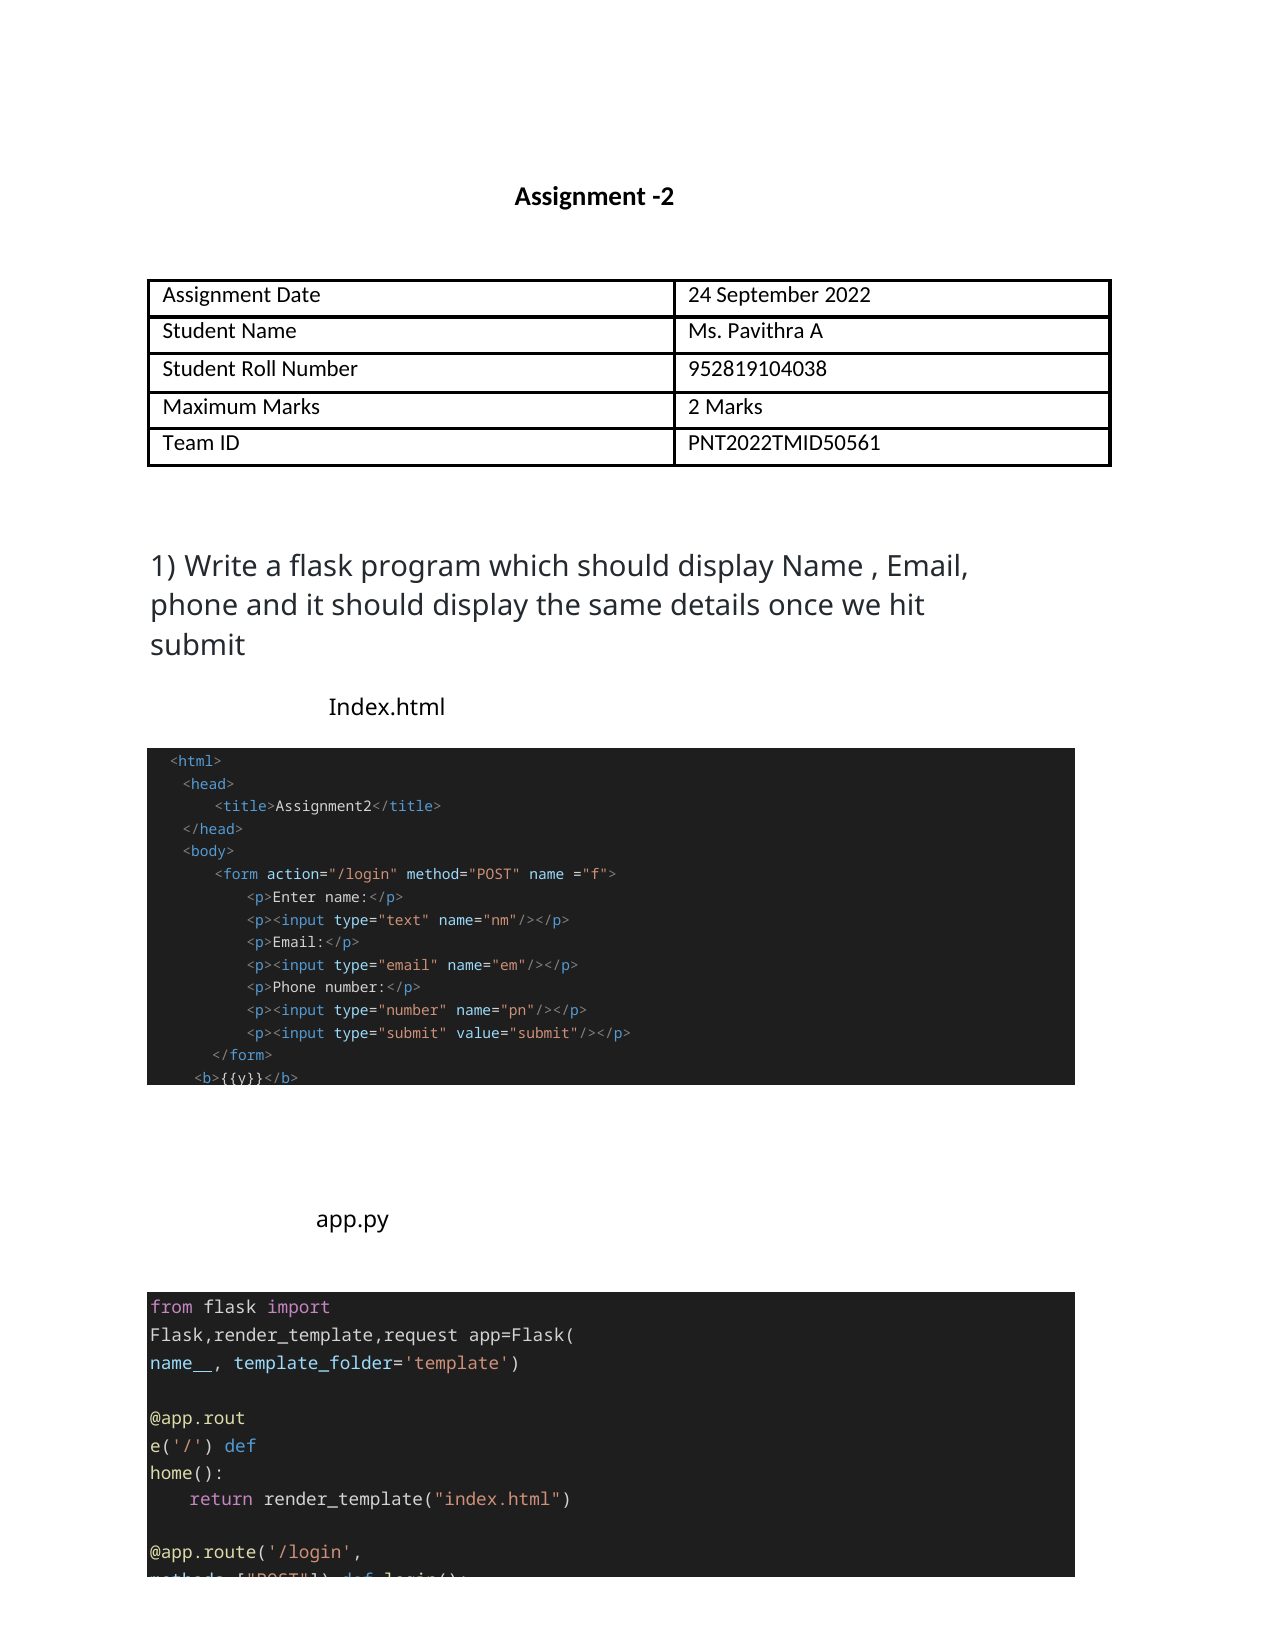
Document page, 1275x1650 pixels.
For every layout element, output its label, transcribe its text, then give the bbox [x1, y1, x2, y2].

table_cell Team ID [150, 430, 673, 463]
table_header 24 September 2022 [676, 282, 1108, 315]
list Write a flask program which should display Name , Email, phone and it should display the same details once we hit submit [150, 545, 1018, 664]
table_cell Student Roll Number [150, 355, 673, 391]
table_cell PNT2022TMID50561 [676, 430, 1108, 463]
table_cell 952819104038 [676, 355, 1108, 391]
table_cell Ms. Pavithra A [676, 319, 1108, 352]
table_cell Student Name [150, 319, 673, 352]
text app.py [316, 1203, 1150, 1234]
text Assignment -2 [513, 179, 676, 212]
table_cell 2 Marks [676, 394, 1108, 427]
table_cell Maximum Marks [150, 394, 673, 427]
table_header Assignment Date [150, 282, 673, 315]
text Index.html [328, 691, 1150, 722]
